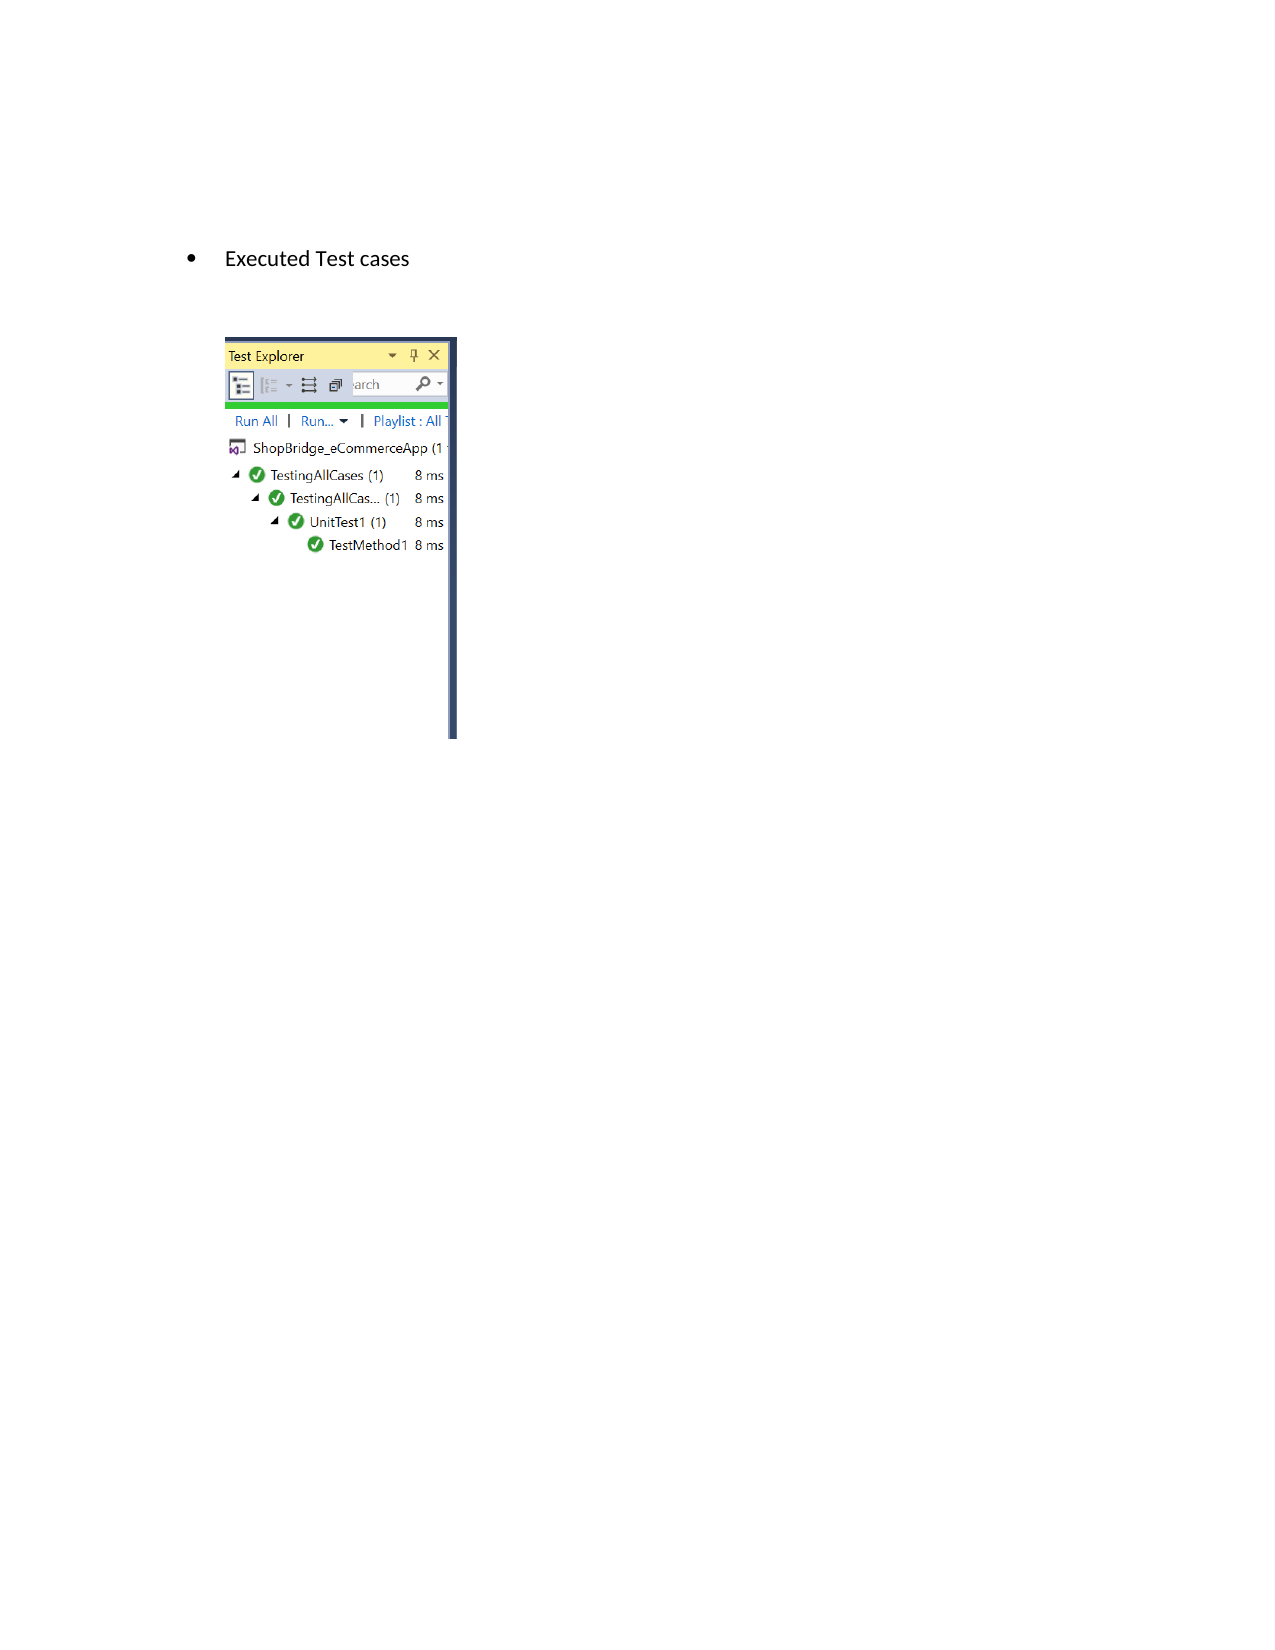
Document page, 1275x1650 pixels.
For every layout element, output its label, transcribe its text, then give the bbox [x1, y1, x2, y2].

picture [225, 337, 457, 739]
list Executed Test cases [187, 244, 1125, 272]
